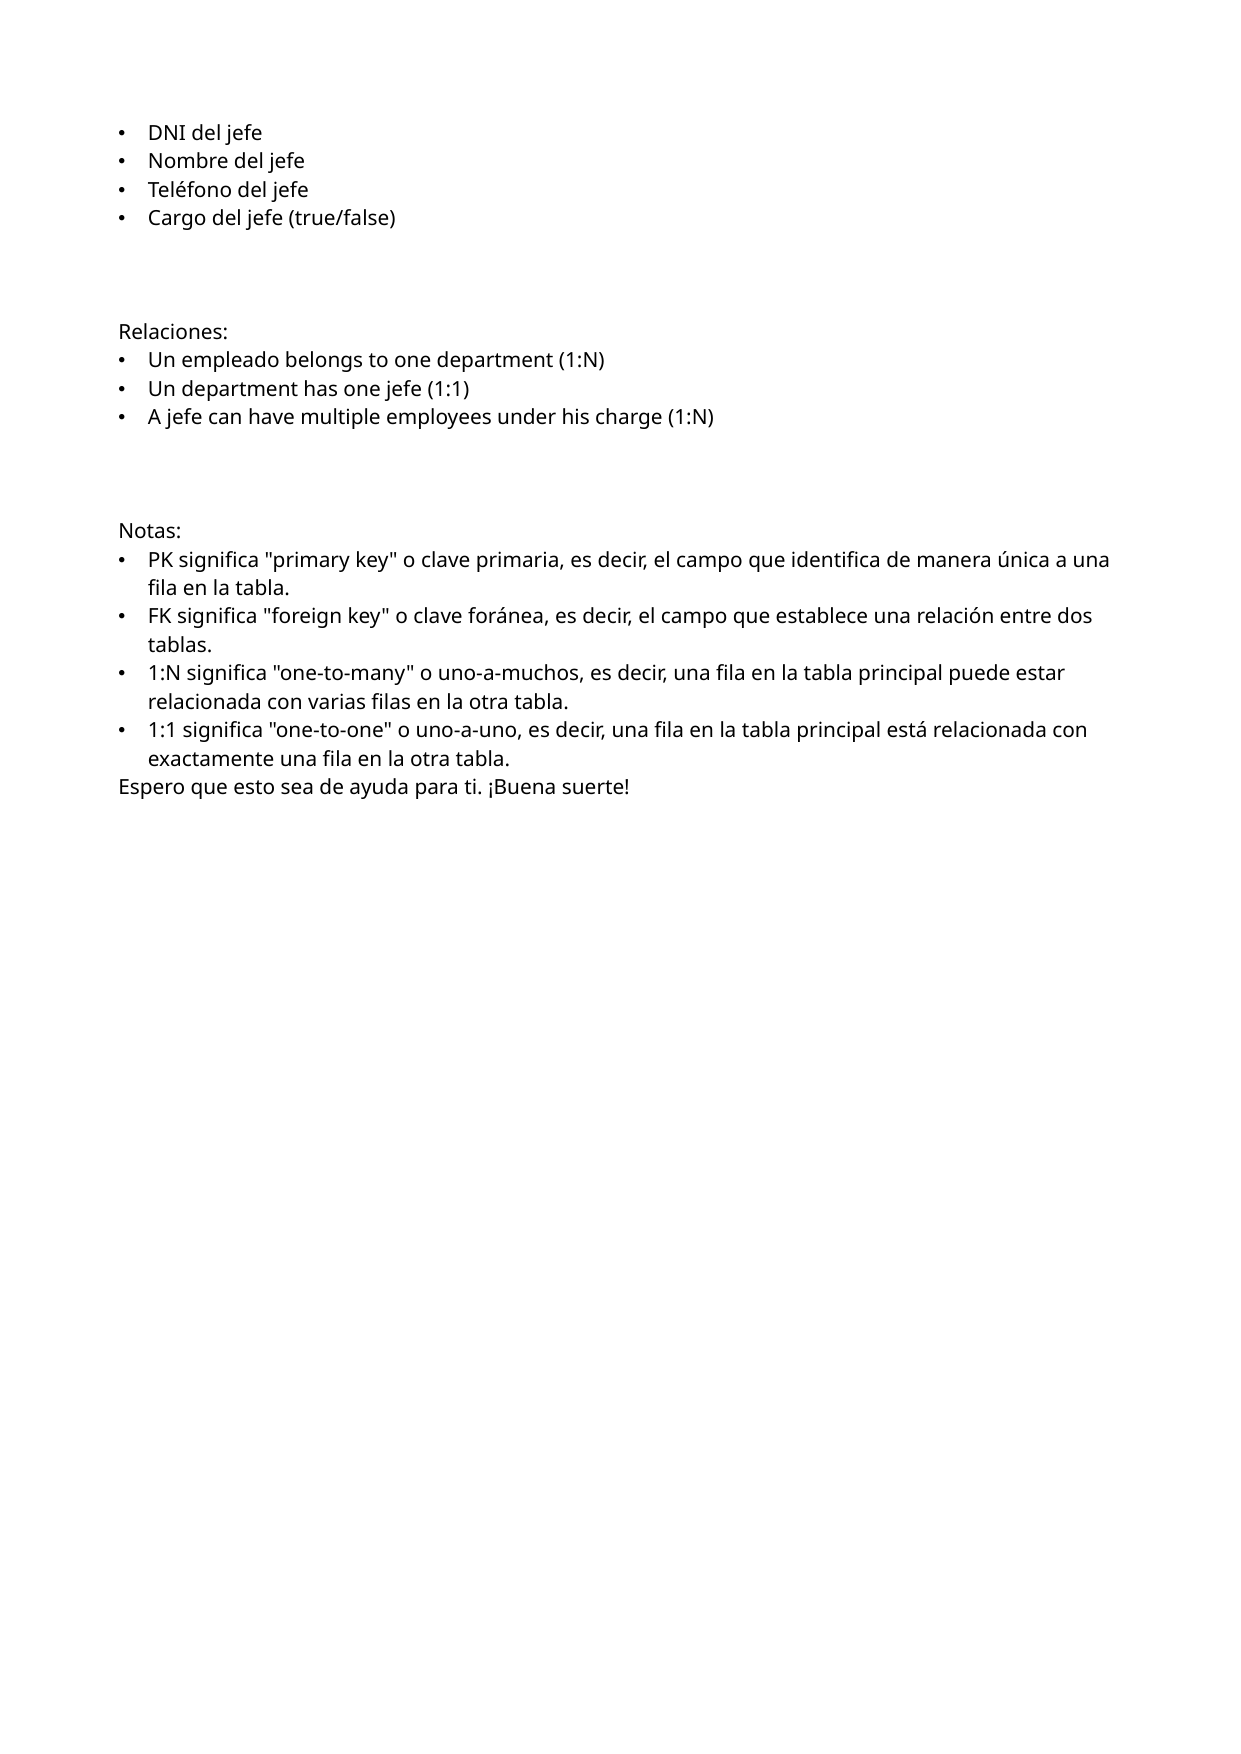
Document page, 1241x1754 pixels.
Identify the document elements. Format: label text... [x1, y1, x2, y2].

list 1:1 significa "one-to-one" o uno-a-uno, es decir, una fila en la tabla principal está relacionada con exactamente una fila en la otra tabla. [118, 715, 1122, 772]
list Un empleado belongs to one department (1:N) [118, 346, 1122, 374]
list Un department has one jefe (1:1) [118, 374, 1122, 402]
list PK significa "primary key" o clave primaria, es decir, el campo que identifica de manera única a una fila en la tabla. [118, 545, 1122, 602]
list Nombre del jefe [118, 147, 1122, 175]
text Notas: [118, 516, 1122, 545]
list Cargo del jefe (true/false) [118, 203, 1122, 232]
text Espero que esto sea de ayuda para ti. ¡Buena suerte! [118, 772, 1122, 801]
list Teléfono del jefe [118, 175, 1122, 203]
list 1:N significa "one-to-many" o uno-a-muchos, es decir, una fila en la tabla principal puede estar relacionada con varias filas en la otra tabla. [118, 658, 1122, 715]
list DNI del jefe [118, 118, 1122, 147]
text Relaciones: [118, 317, 1122, 346]
list FK significa "foreign key" o clave foránea, es decir, el campo que establece una relación entre dos tablas. [118, 602, 1122, 658]
list A jefe can have multiple employees under his charge (1:N) [118, 402, 1122, 431]
